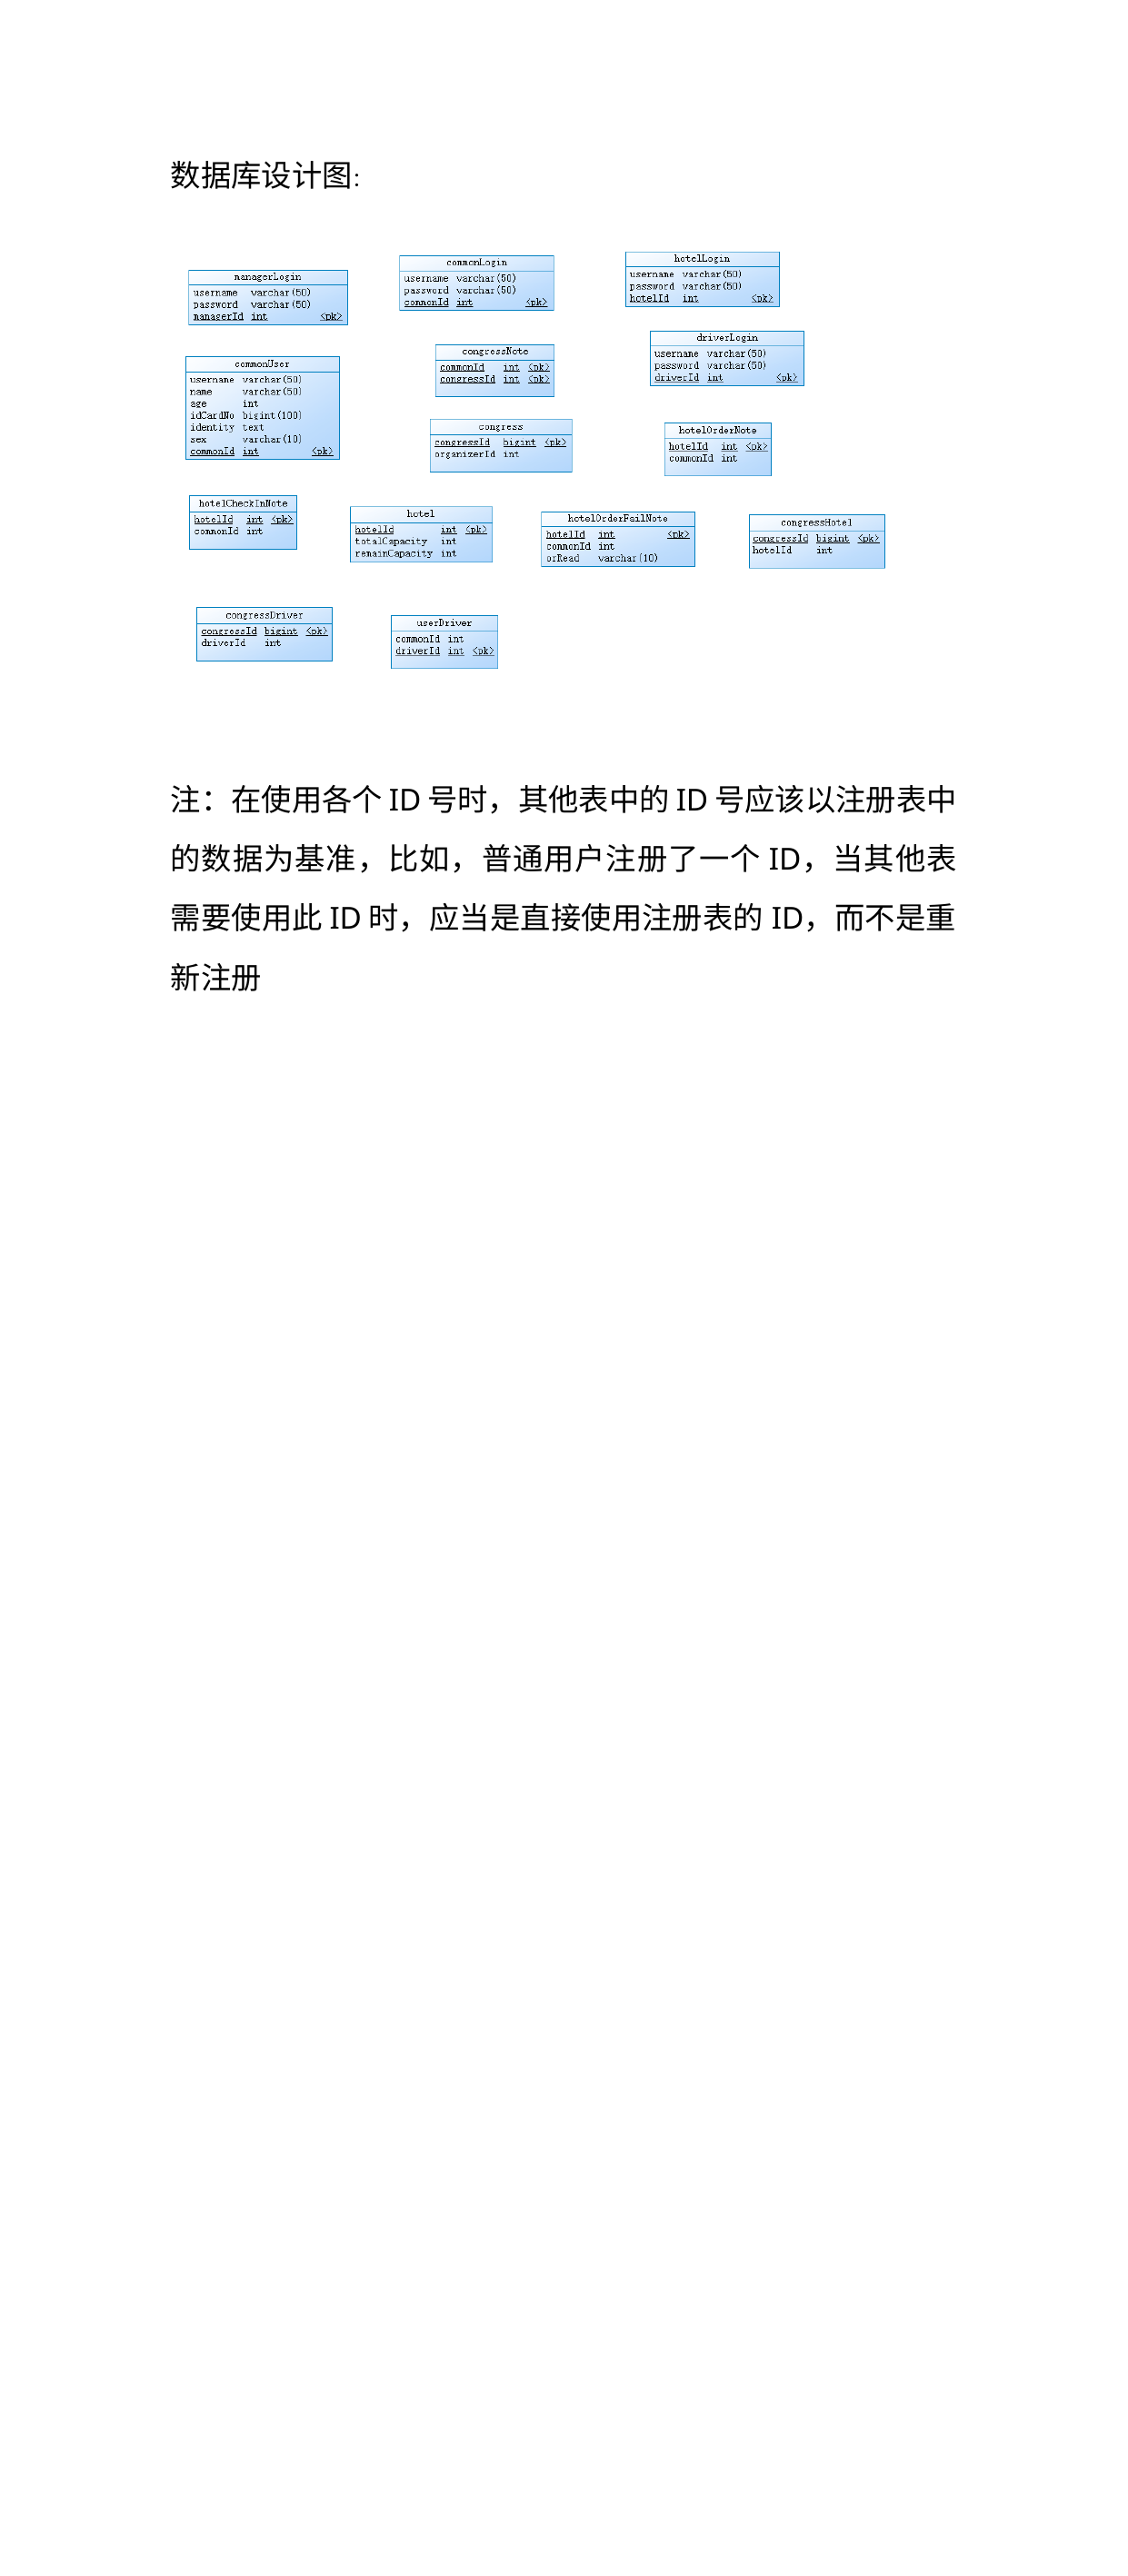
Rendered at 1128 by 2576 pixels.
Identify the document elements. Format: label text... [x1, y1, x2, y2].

text 数据库设计图： [170, 144, 957, 203]
text 注：在使用各个ID号时，其他表中的ID号应该以注册表中的数据为基准，比如，普通用户注册了一个ID，当其他表需要使用此ID时，应当是直接使用注册表的ID，而不是重新注册 [170, 768, 957, 1006]
picture [170, 203, 956, 705]
